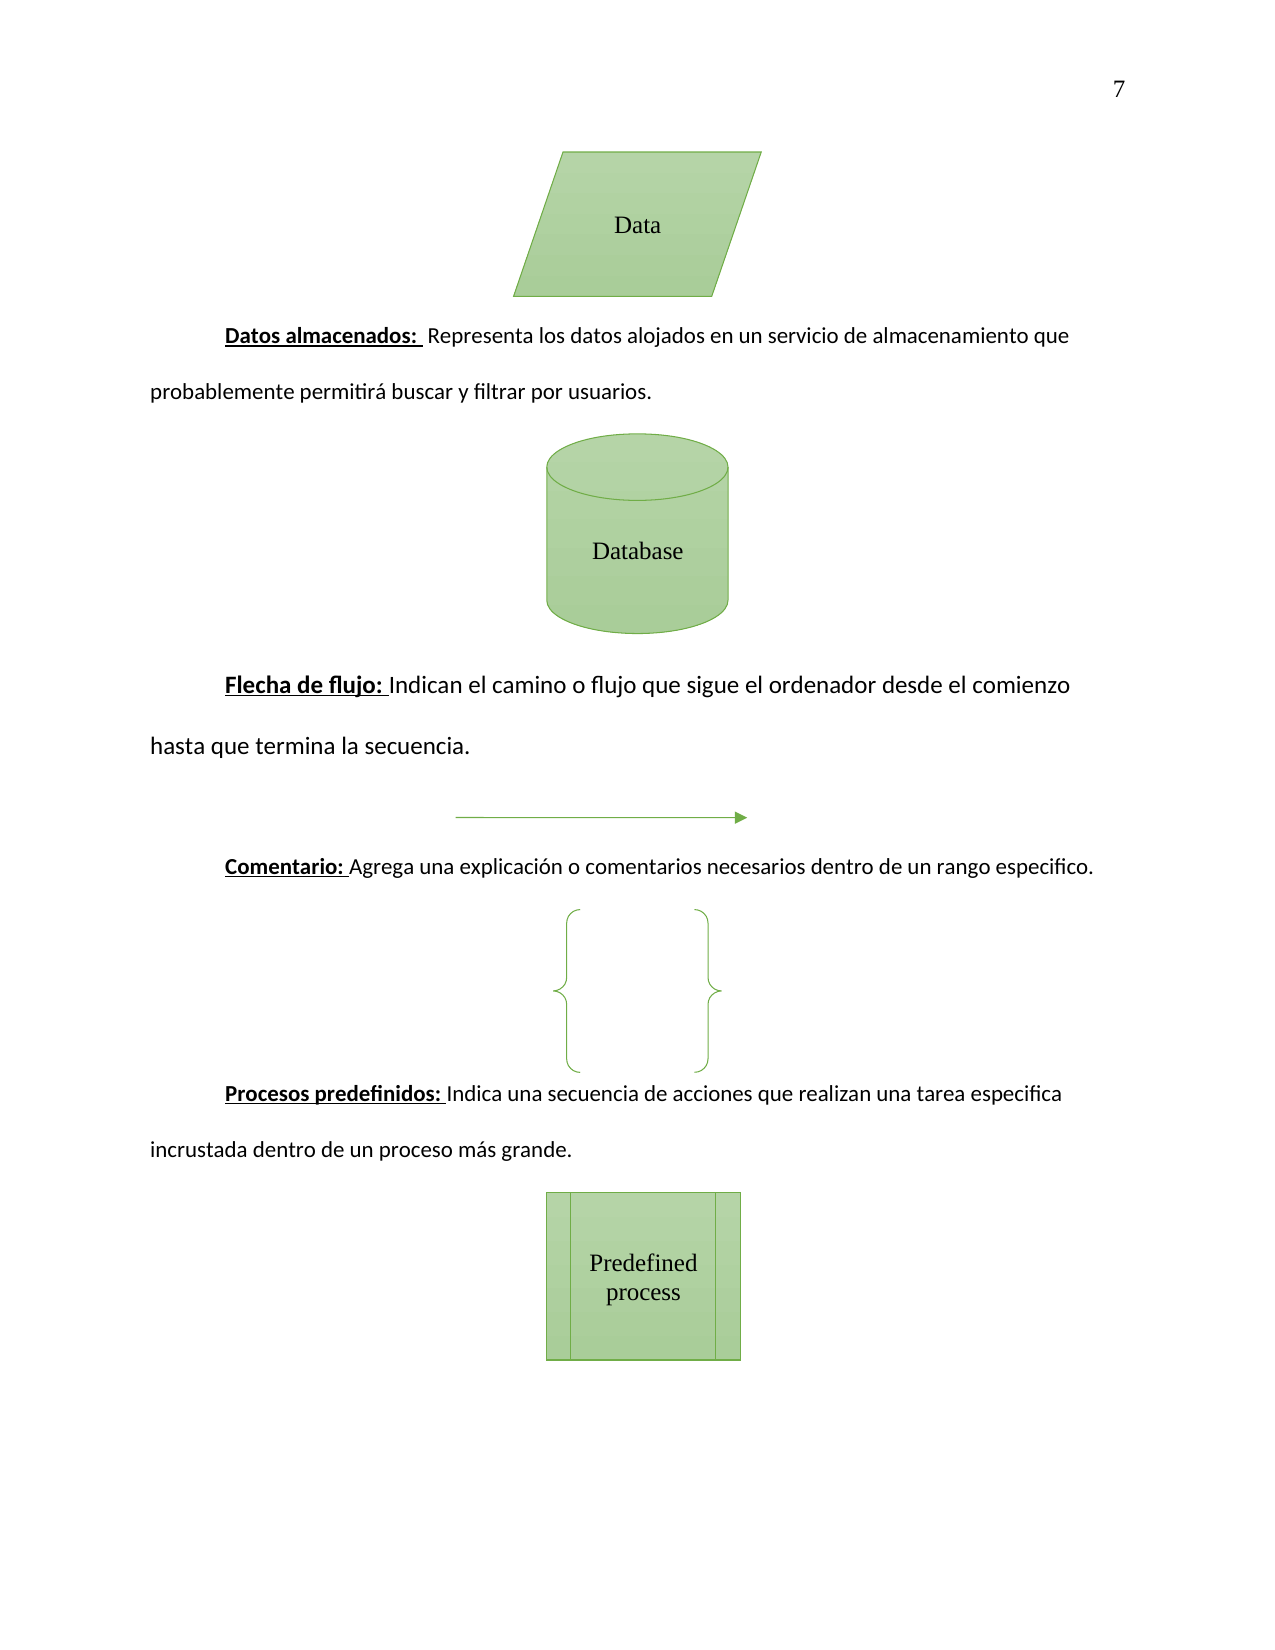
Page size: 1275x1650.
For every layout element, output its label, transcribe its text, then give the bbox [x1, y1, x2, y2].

text Flecha de flujo: Indican el camino o flujo que sigue el ordenador desde el comienzo hasta que termina la secuencia. [150, 669, 1125, 760]
text Procesos predefinidos: Indica una secuencia de acciones que realizan una tarea especifica incrustada dentro de un proceso más grande. [150, 1079, 1125, 1163]
text Comentario: Agrega una explicación o comentarios necesarios dentro de un rango especifico. [150, 852, 1125, 880]
text Datos almacenados: Representa los datos alojados en un servicio de almacenamiento que probablemente permitirá buscar y filtrar por usuarios. [150, 321, 1125, 405]
